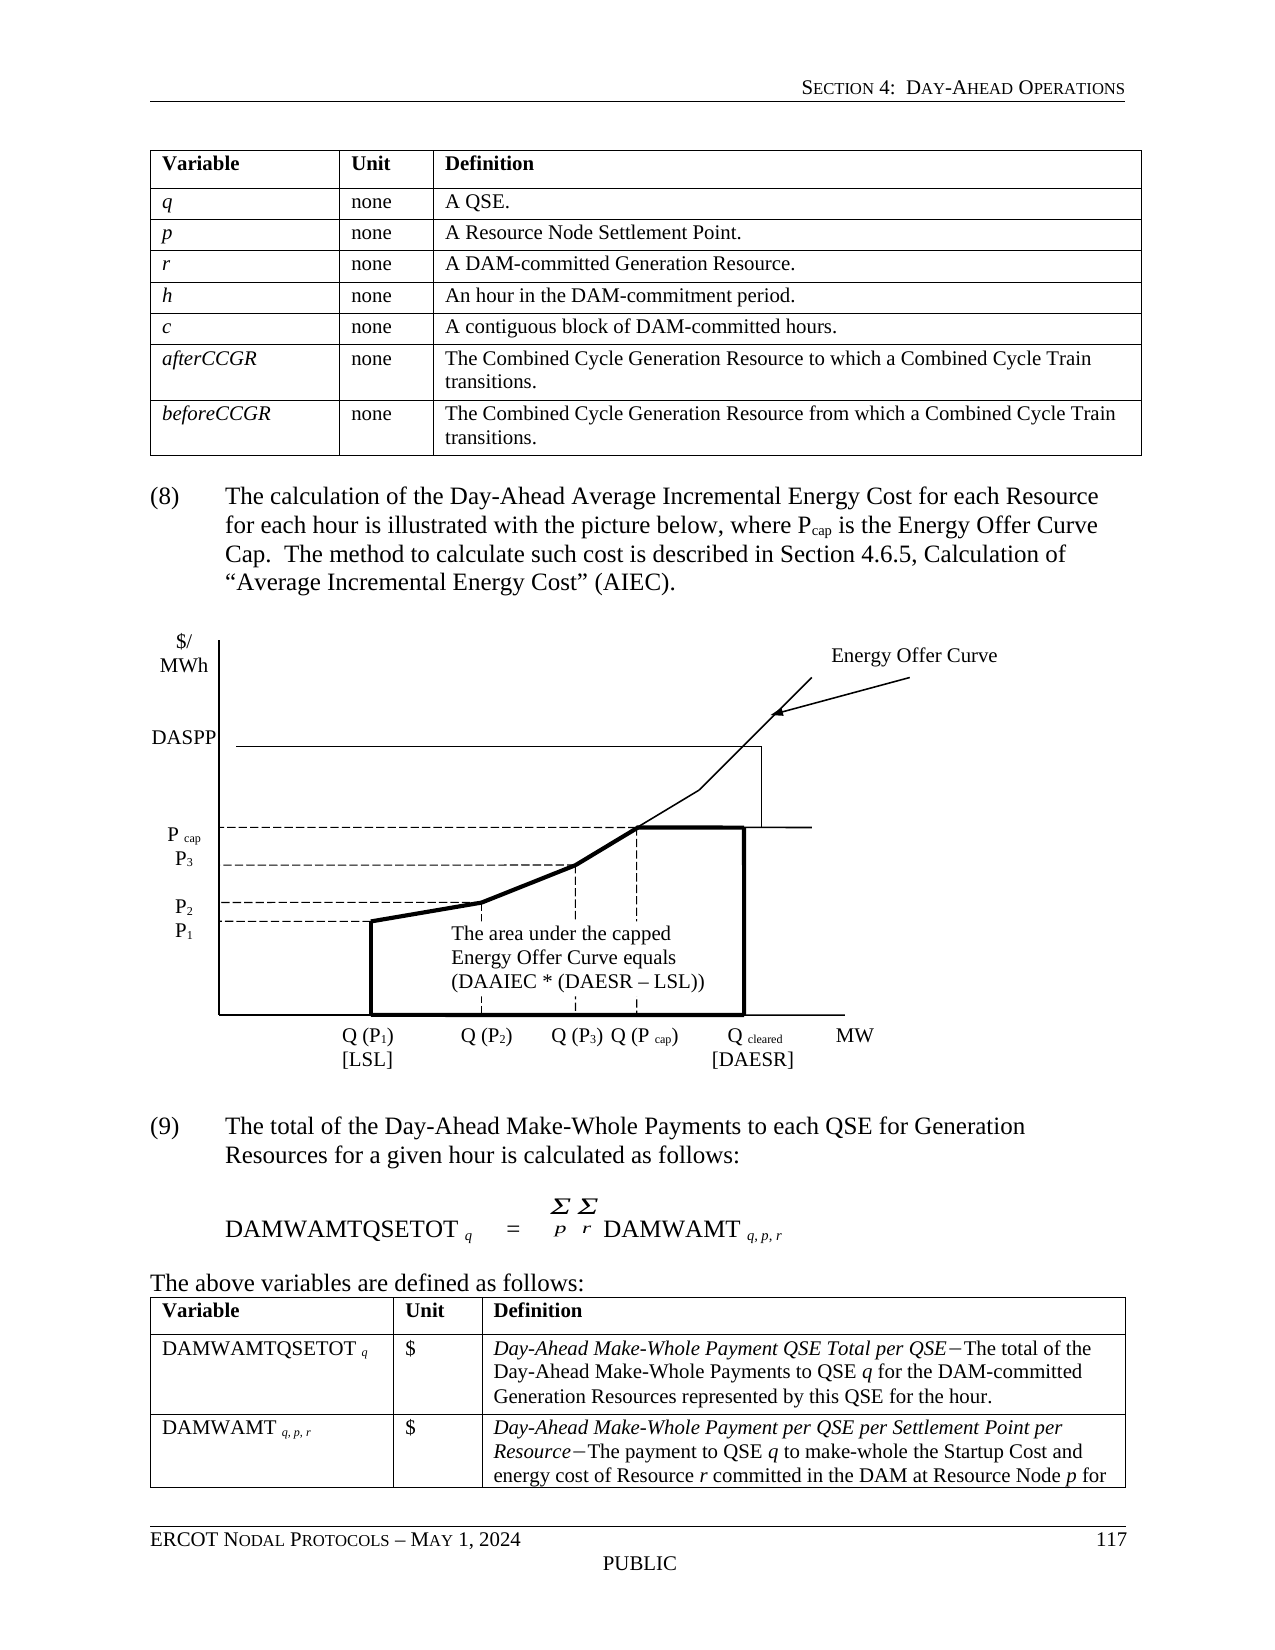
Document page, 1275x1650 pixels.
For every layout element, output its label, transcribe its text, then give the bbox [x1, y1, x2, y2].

table_cell The Combined Cycle Generation Resource from which a Combined Cycle Train transitions. [434, 401, 1141, 455]
table_cell DAMWAMT q, p, r [151, 1415, 393, 1487]
table_header Definition [434, 151, 1141, 188]
table_cell afterCCGR [151, 345, 339, 400]
table_cell A DAM-committed Generation Resource. [434, 251, 1141, 282]
table_cell $ [394, 1415, 482, 1487]
table_cell none [340, 314, 433, 344]
text (9) The total of the Day-Ahead Make-Whole Payments to each QSE for Generation Resources for a given hour is calculated as follows: [150, 1111, 1125, 1169]
table_cell A Resource Node Settlement Point. [434, 220, 1141, 250]
table_header Variable [151, 1298, 393, 1334]
table_header Definition [483, 1298, 1125, 1334]
table_cell p [151, 220, 339, 250]
text (8) The calculation of the Day-Ahead Average Incremental Energy Cost for each Resource for each hour is illustrated with the picture below, where Pcap is the Energy Offer Curve Cap. The method to calculate such cost is described in Section 4.6.5, Calculation of “Average Incremental Energy Cost” (AIEC). [150, 481, 1125, 596]
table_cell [483, 1415, 1125, 1487]
table_header Unit [340, 151, 433, 188]
table_cell h [151, 283, 339, 313]
table_cell none [340, 189, 433, 219]
table_cell A QSE. [434, 189, 1141, 219]
text The above variables are defined as follows: [150, 1268, 1125, 1297]
table_cell none [340, 251, 433, 282]
table_cell beforeCCGR [151, 401, 339, 455]
table_cell none [340, 283, 433, 313]
table_cell none [340, 220, 433, 250]
table_cell none [340, 345, 433, 400]
table_cell An hour in the DAM-commitment period. [434, 283, 1141, 313]
text DAMWAMTQSETOT q = DAMWAMT q, p, r [225, 1194, 1125, 1243]
table_cell DAMWAMTQSETOT q [151, 1335, 393, 1414]
table_header Variable [151, 151, 339, 188]
table_cell $ [394, 1335, 482, 1414]
table_cell r [151, 251, 339, 282]
table_cell q [151, 189, 339, 219]
table_cell c [151, 314, 339, 344]
table_cell Day-Ahead Make-Whole Payment QSE Total per QSEThe total of the Day-Ahead Make-Whole Payments to QSE q for the DAM-committed Generation Resources represented by this QSE for the hour. [483, 1335, 1125, 1414]
table_cell The Combined Cycle Generation Resource to which a Combined Cycle Train transitions. [434, 345, 1141, 400]
table_cell A contiguous block of DAM-committed hours. [434, 314, 1141, 344]
table_header Unit [394, 1298, 482, 1334]
table_cell none [340, 401, 433, 455]
